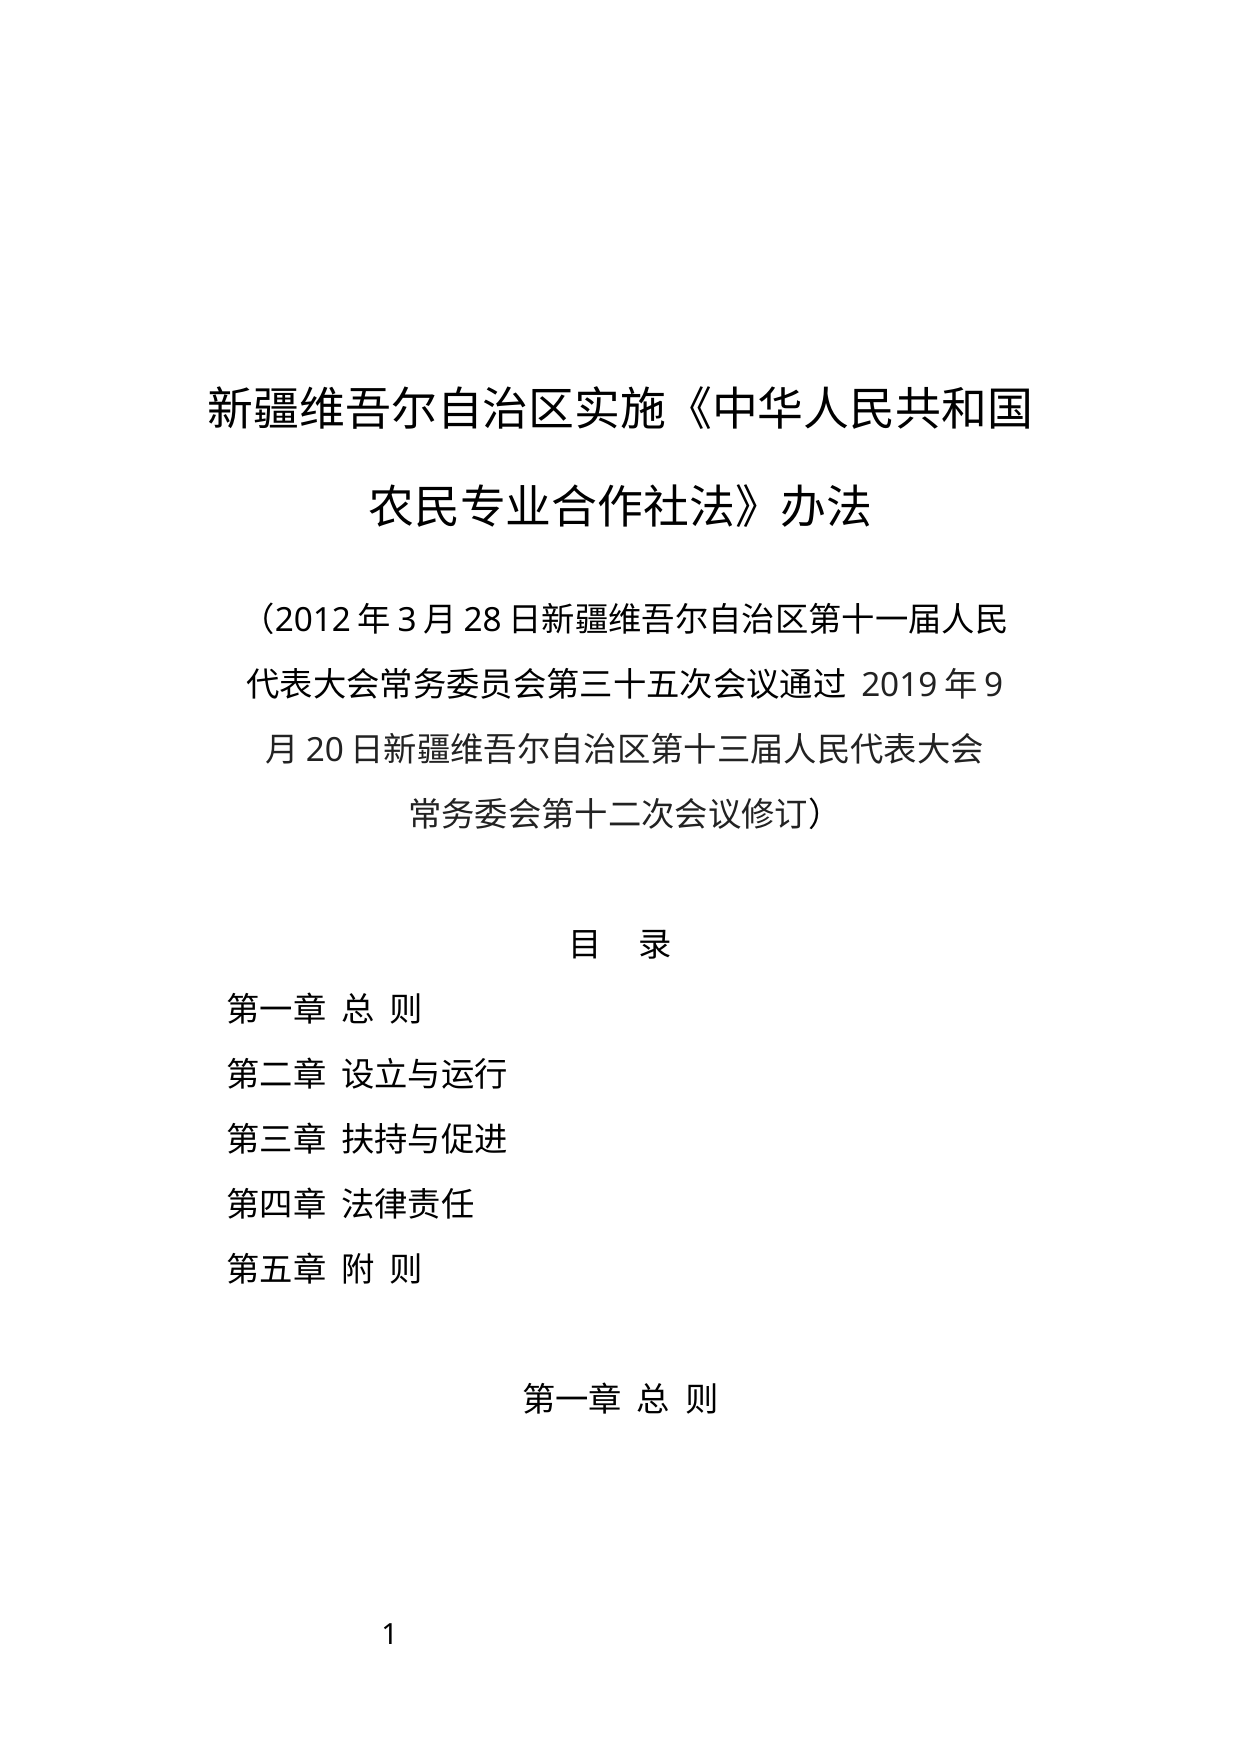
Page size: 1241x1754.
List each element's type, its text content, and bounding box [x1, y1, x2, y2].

text 第三章 扶持与促进 [159, 1104, 1081, 1169]
text 目 录 [159, 909, 1081, 974]
text 常务委会第十二次会议修订） [233, 779, 1016, 844]
text 第四章 法律责任 [159, 1169, 1081, 1234]
text 农民专业合作社法》办法 [159, 454, 1081, 552]
text 第二章 设立与运行 [159, 1039, 1081, 1104]
text 第一章 总 则 [159, 1364, 1081, 1429]
text 新疆维吾尔自治区实施《中华人民共和国 [159, 357, 1081, 454]
text 第一章 总 则 [159, 974, 1081, 1039]
text （2012年3月28日新疆维吾尔自治区第十一届人民代表大会常务委员会第三十五次会议通过 2019年9月20日新疆维吾尔自治区第十三届人民代表大会 [233, 584, 1016, 779]
text 第五章 附 则 [159, 1234, 1081, 1299]
